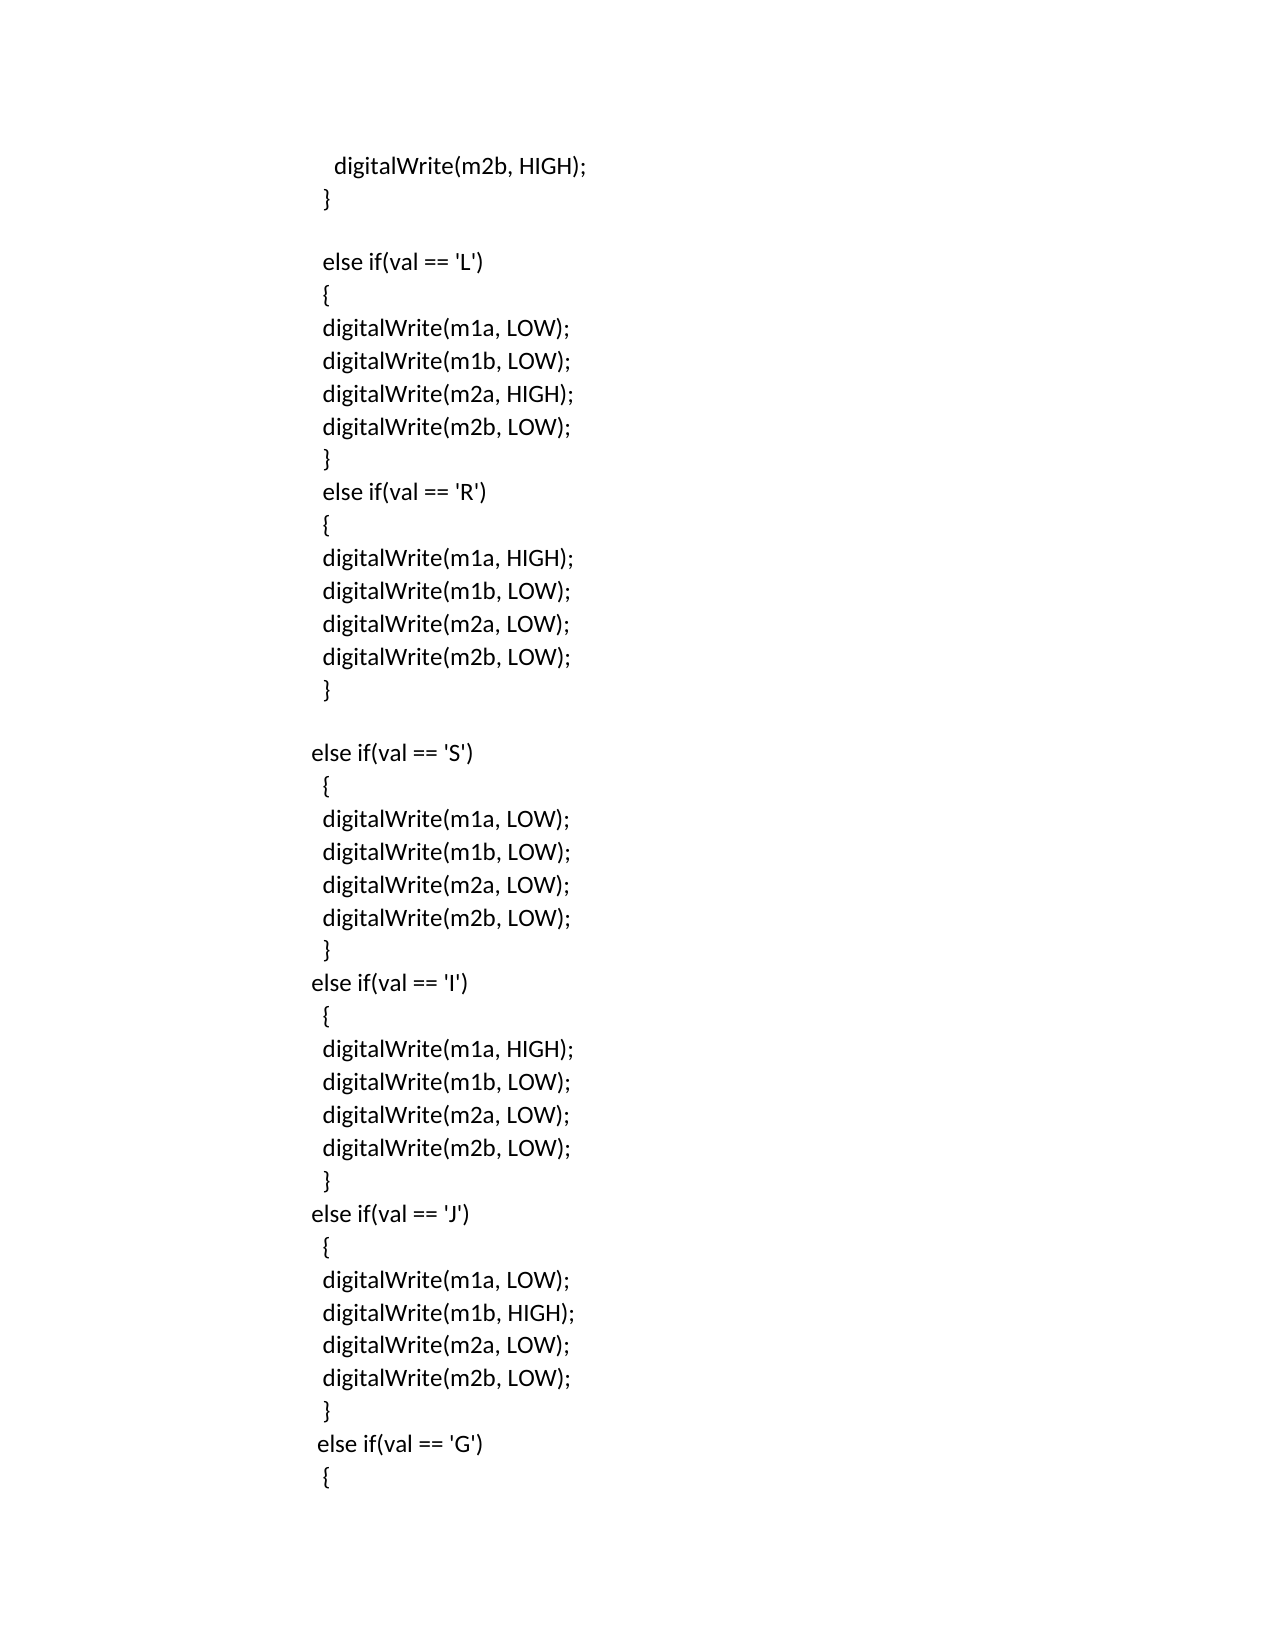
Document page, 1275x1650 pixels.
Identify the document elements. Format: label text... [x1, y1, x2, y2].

list } [300, 183, 1125, 213]
list } [300, 1395, 1125, 1426]
list { [300, 1000, 1125, 1031]
list else if(val == 'G') [300, 1428, 1125, 1459]
list } [300, 1165, 1125, 1196]
list digitalWrite(m2b, LOW); [300, 411, 1125, 441]
list digitalWrite(m1b, LOW); [300, 836, 1125, 866]
list digitalWrite(m2b, LOW); [300, 1132, 1125, 1163]
list digitalWrite(m2a, LOW); [300, 1099, 1125, 1130]
list digitalWrite(m2a, LOW); [300, 1329, 1125, 1360]
list digitalWrite(m2b, LOW); [300, 1362, 1125, 1393]
list digitalWrite(m1a, LOW); [300, 803, 1125, 833]
list } [300, 934, 1125, 965]
list { [300, 279, 1125, 309]
list digitalWrite(m2b, HIGH); [300, 150, 1125, 181]
list digitalWrite(m1b, LOW); [300, 1066, 1125, 1097]
list else if(val == 'I') [300, 967, 1125, 998]
list else if(val == 'R') [300, 476, 1125, 507]
list else if(val == 'L') [300, 246, 1125, 277]
list { [300, 509, 1125, 540]
list digitalWrite(m1a, HIGH); [300, 1033, 1125, 1064]
list digitalWrite(m2b, LOW); [300, 641, 1125, 672]
list else if(val == 'S') [300, 737, 1125, 768]
list digitalWrite(m2a, HIGH); [300, 378, 1125, 408]
list digitalWrite(m1a, LOW); [300, 1264, 1125, 1294]
list digitalWrite(m2b, LOW); [300, 902, 1125, 932]
list { [300, 1231, 1125, 1261]
list digitalWrite(m2a, LOW); [300, 608, 1125, 639]
list } [300, 443, 1125, 474]
list digitalWrite(m1b, HIGH); [300, 1297, 1125, 1327]
list } [300, 674, 1125, 704]
list else if(val == 'J') [300, 1198, 1125, 1228]
list digitalWrite(m1b, LOW); [300, 345, 1125, 375]
list digitalWrite(m2a, LOW); [300, 869, 1125, 899]
list digitalWrite(m1a, LOW); [300, 312, 1125, 342]
list digitalWrite(m1b, LOW); [300, 575, 1125, 606]
list { [300, 1461, 1125, 1492]
list { [300, 770, 1125, 801]
list digitalWrite(m1a, HIGH); [300, 542, 1125, 573]
